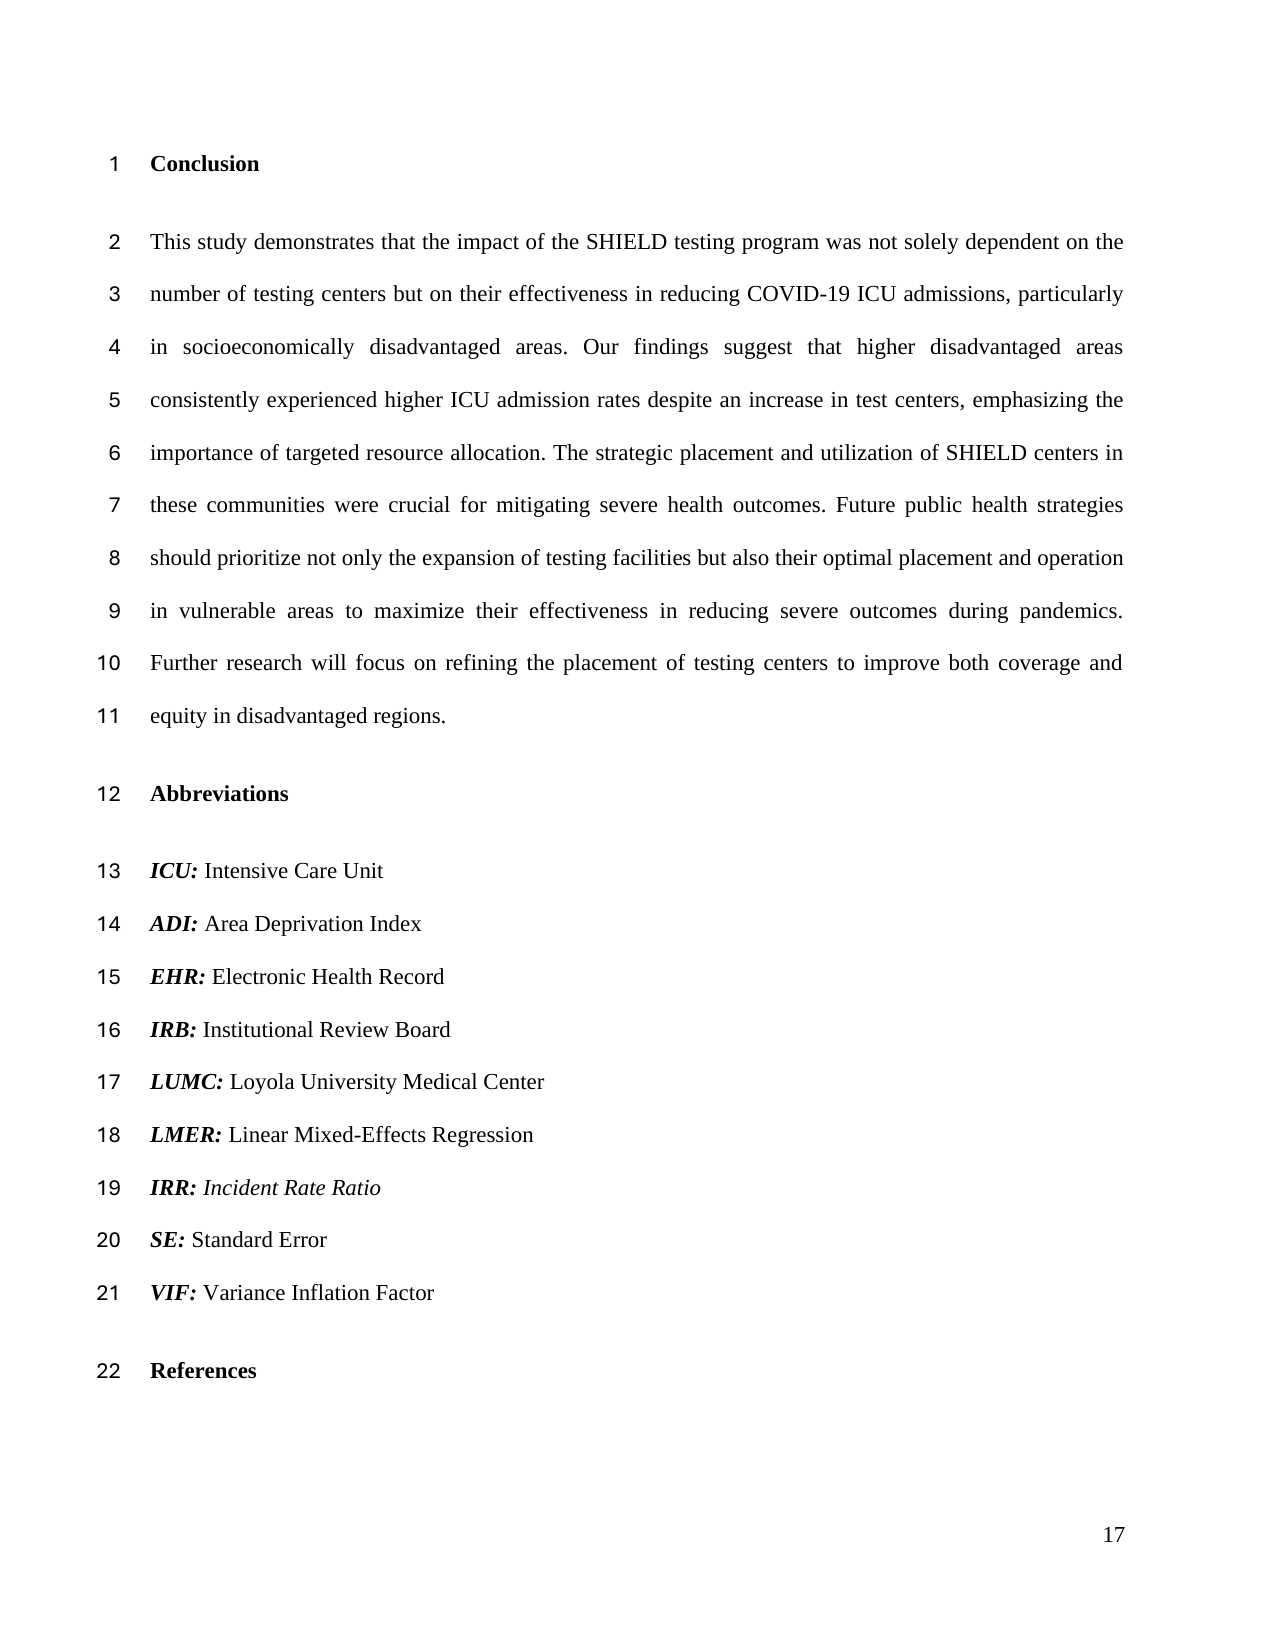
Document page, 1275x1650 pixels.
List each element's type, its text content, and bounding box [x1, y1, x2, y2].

text ICU: Intensive Care Unit [150, 857, 1125, 884]
text SE: Standard Error [150, 1226, 1125, 1253]
text LUMC: Loyola University Medical Center [150, 1068, 1125, 1095]
text IRB: Institutional Review Board [150, 1016, 1125, 1042]
text Abbreviations [150, 780, 1125, 806]
text LMER: Linear Mixed-Effects Regression [150, 1121, 1125, 1147]
text VIF: Variance Inflation Factor [150, 1279, 1125, 1306]
text References [150, 1357, 1125, 1383]
text EHR: Electronic Health Record [150, 963, 1125, 989]
text This study demonstrates that the impact of the SHIELD testing program was not solely dependent on the number of testing centers but on their effectiveness in reducing COVID-19 ICU admissions, particularly in socioeconomically disadvantaged areas. Our findings suggest that higher disadvantaged areas consistently experienced higher ICU admission rates despite an increase in test centers, emphasizing the importance of targeted resource allocation. The strategic placement and utilization of SHIELD centers in these communities were crucial for mitigating severe health outcomes. Future public health strategies should prioritize not only the expansion of testing facilities but also their optimal placement and operation in vulnerable areas to maximize their effectiveness in reducing severe outcomes during pandemics. Further research will focus on refining the placement of testing centers to improve both coverage and equity in disadvantaged regions. [150, 228, 1125, 728]
text Conclusion [150, 150, 1125, 176]
text IRR: Incident Rate Ratio [150, 1174, 1125, 1200]
text ADI: Area Deprivation Index [150, 910, 1125, 937]
